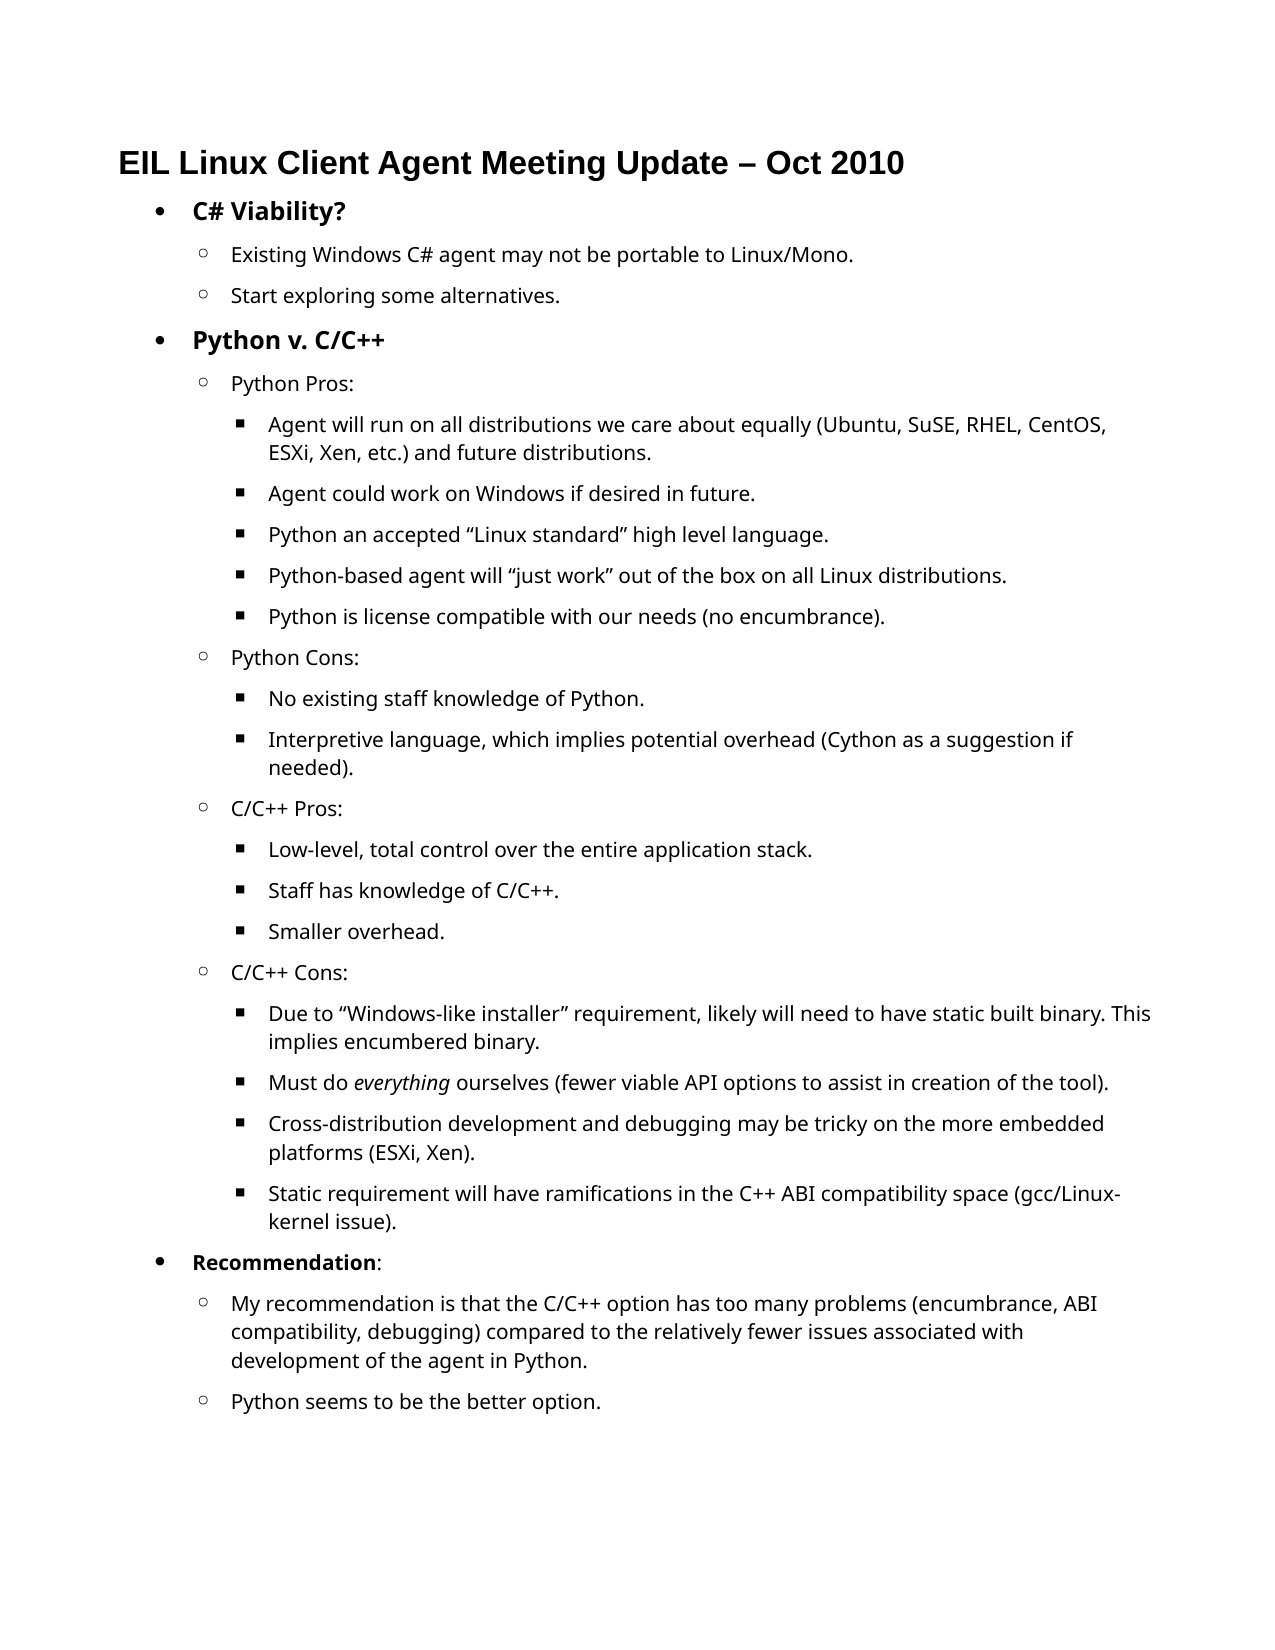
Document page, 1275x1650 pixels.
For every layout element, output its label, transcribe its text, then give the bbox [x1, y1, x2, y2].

list No existing staff knowledge of Python. [231, 684, 1157, 712]
list Due to “Windows-like installer” requirement, likely will need to have static built binary. This implies encumbered binary. [231, 999, 1157, 1056]
list Agent will run on all distributions we care about equally (Ubuntu, SuSE, RHEL, CentOS, ESXi, Xen, etc.) and future distributions. [231, 410, 1157, 467]
list Cross-distribution development and debugging may be tricky on the more embedded platforms (ESXi, Xen). [231, 1109, 1157, 1166]
list Python-based agent will “just work” out of the box on all Linux distributions. [231, 561, 1157, 590]
list Python v. C/C++ [156, 322, 1157, 357]
list Static requirement will have ramifications in the C++ ABI compatibility space (gcc/Linux-kernel issue). [231, 1179, 1157, 1236]
list Smaller overhead. [231, 917, 1157, 946]
list C# Viability? [156, 194, 1157, 228]
list C/C++ Cons: [193, 958, 1157, 987]
list Python is license compatible with our needs (no encumbrance). [231, 602, 1157, 631]
list Staff has knowledge of C/C++. [231, 876, 1157, 905]
list Interpretive language, which implies potential overhead (Cython as a suggestion if needed). [231, 725, 1157, 782]
list Python Pros: [193, 369, 1157, 397]
subtitle EIL Linux Client Agent Meeting Update – Oct 2010 [118, 143, 1157, 182]
list Must do everything ourselves (fewer viable API options to assist in creation of the tool). [231, 1068, 1157, 1097]
list Python seems to be the better option. [193, 1387, 1157, 1415]
list Python an accepted “Linux standard” high level language. [231, 520, 1157, 549]
list My recommendation is that the C/C++ option has too many problems (encumbrance, ABI compatibility, debugging) compared to the relatively fewer issues associated with development of the agent in Python. [193, 1289, 1157, 1374]
list Agent could work on Windows if desired in future. [231, 479, 1157, 508]
list Python Cons: [193, 643, 1157, 672]
list Existing Windows C# agent may not be portable to Linux/Mono. [193, 241, 1157, 269]
list Start exploring some alternatives. [193, 282, 1157, 310]
list Recommendation: [156, 1248, 1157, 1277]
list Low-level, total control over the entire application stack. [231, 835, 1157, 864]
list C/C++ Pros: [193, 794, 1157, 823]
